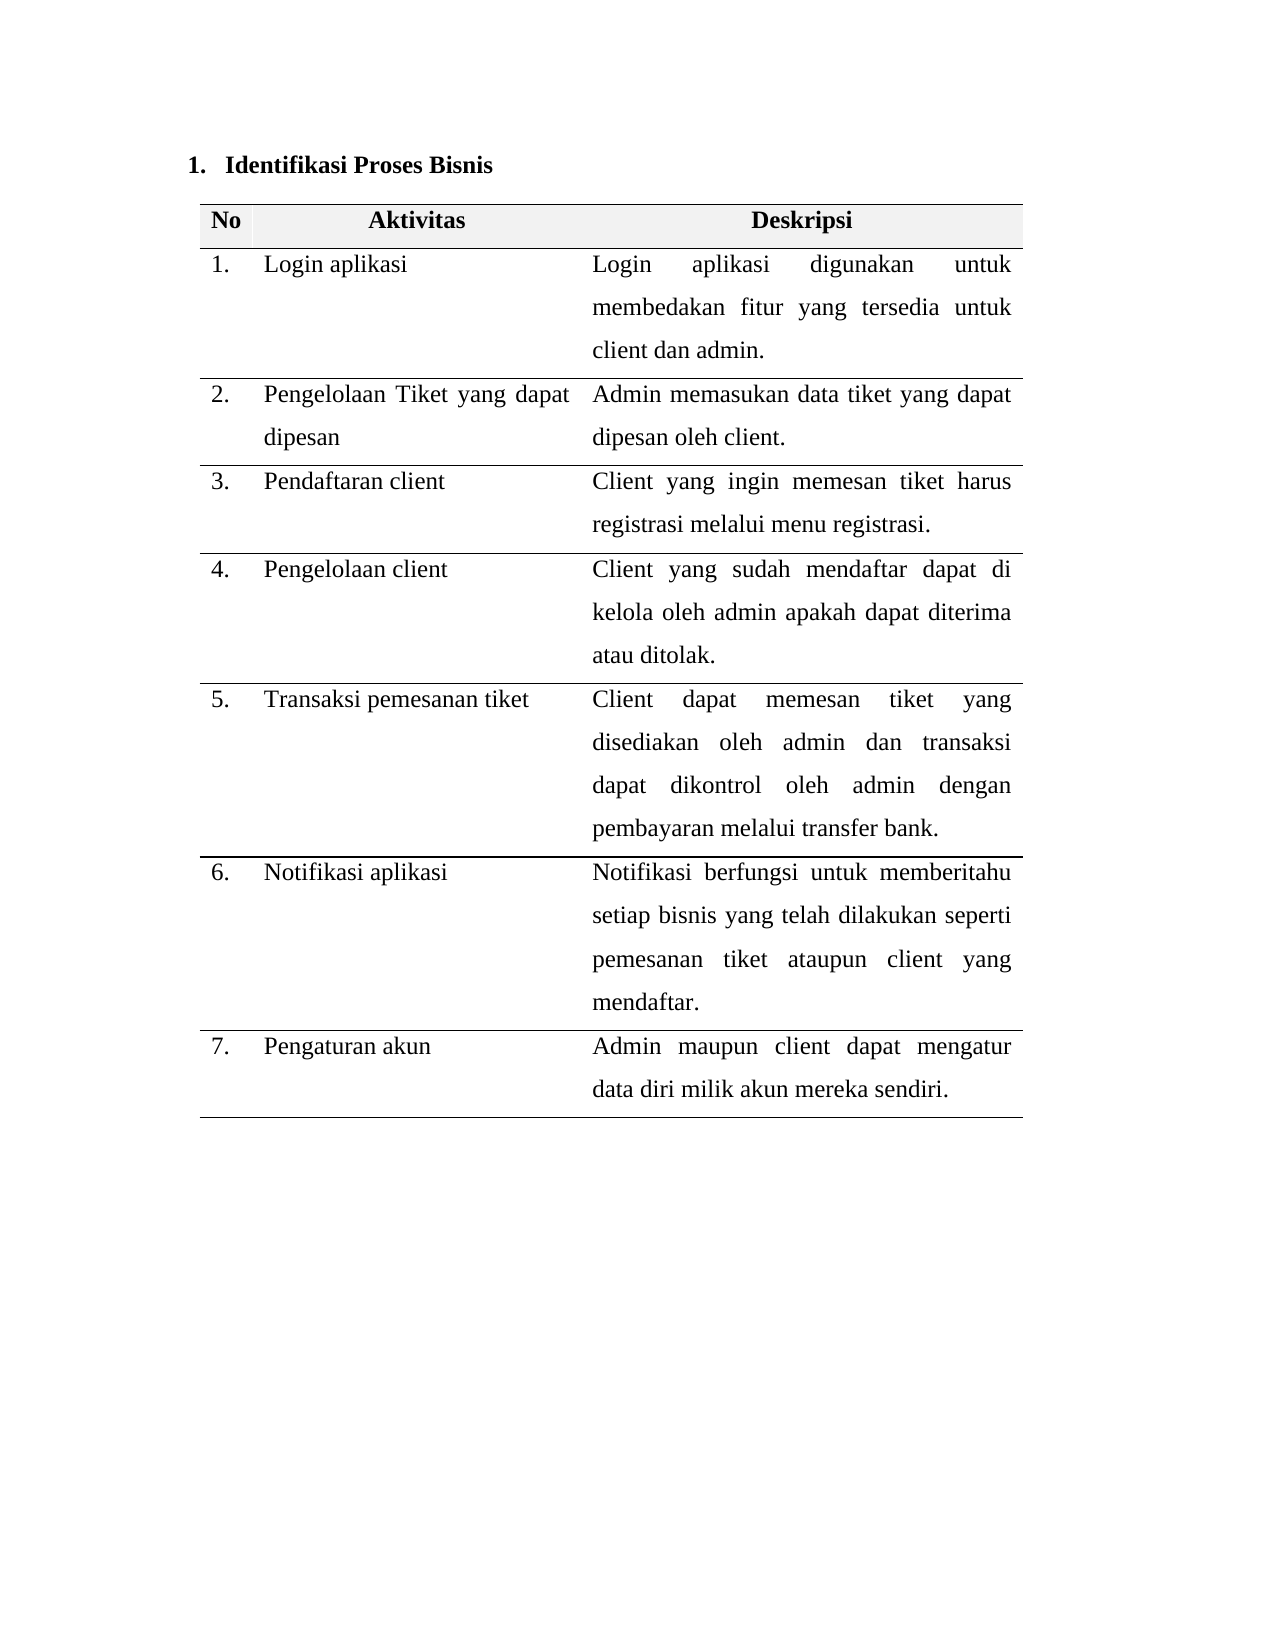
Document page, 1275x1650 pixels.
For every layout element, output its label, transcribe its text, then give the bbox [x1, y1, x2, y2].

table_cell 6. [200, 858, 252, 1030]
table_cell Pengelolaan client [253, 554, 581, 683]
table_cell 4. [200, 554, 252, 683]
table_cell Pengaturan akun [253, 1031, 581, 1117]
table_cell Notifikasi aplikasi [253, 858, 581, 1030]
table_cell Transaksi pemesanan tiket [253, 684, 581, 856]
table_cell 3. [200, 466, 252, 553]
table_cell Admin memasukan data tiket yang dapat dipesan oleh client. [581, 379, 1023, 465]
table_header Aktivitas [253, 205, 581, 248]
list Identifikasi Proses Bisnis [187, 150, 1125, 179]
table_cell 1. [200, 249, 252, 378]
table_header No [200, 205, 252, 248]
table_cell Client yang ingin memesan tiket harus registrasi melalui menu registrasi. [581, 466, 1023, 553]
table_header Deskripsi [581, 205, 1023, 248]
table_cell 7. [200, 1031, 252, 1117]
table_cell Admin maupun client dapat mengatur data diri milik akun mereka sendiri. [581, 1031, 1023, 1117]
table_cell 2. [200, 379, 252, 465]
table_cell Client dapat memesan tiket yang disediakan oleh admin dan transaksi dapat dikontrol oleh admin dengan pembayaran melalui transfer bank. [581, 684, 1023, 856]
table_cell Login aplikasi digunakan untuk membedakan fitur yang tersedia untuk client dan admin. [581, 249, 1023, 378]
table_cell Pendaftaran client [253, 466, 581, 553]
table_cell Login aplikasi [253, 249, 581, 378]
table_cell 5. [200, 684, 252, 856]
table_cell Client yang sudah mendaftar dapat di kelola oleh admin apakah dapat diterima atau ditolak. [581, 554, 1023, 683]
table_cell Pengelolaan Tiket yang dapat dipesan [253, 379, 581, 465]
table_cell Notifikasi berfungsi untuk memberitahu setiap bisnis yang telah dilakukan seperti pemesanan tiket ataupun client yang mendaftar. [581, 858, 1023, 1030]
